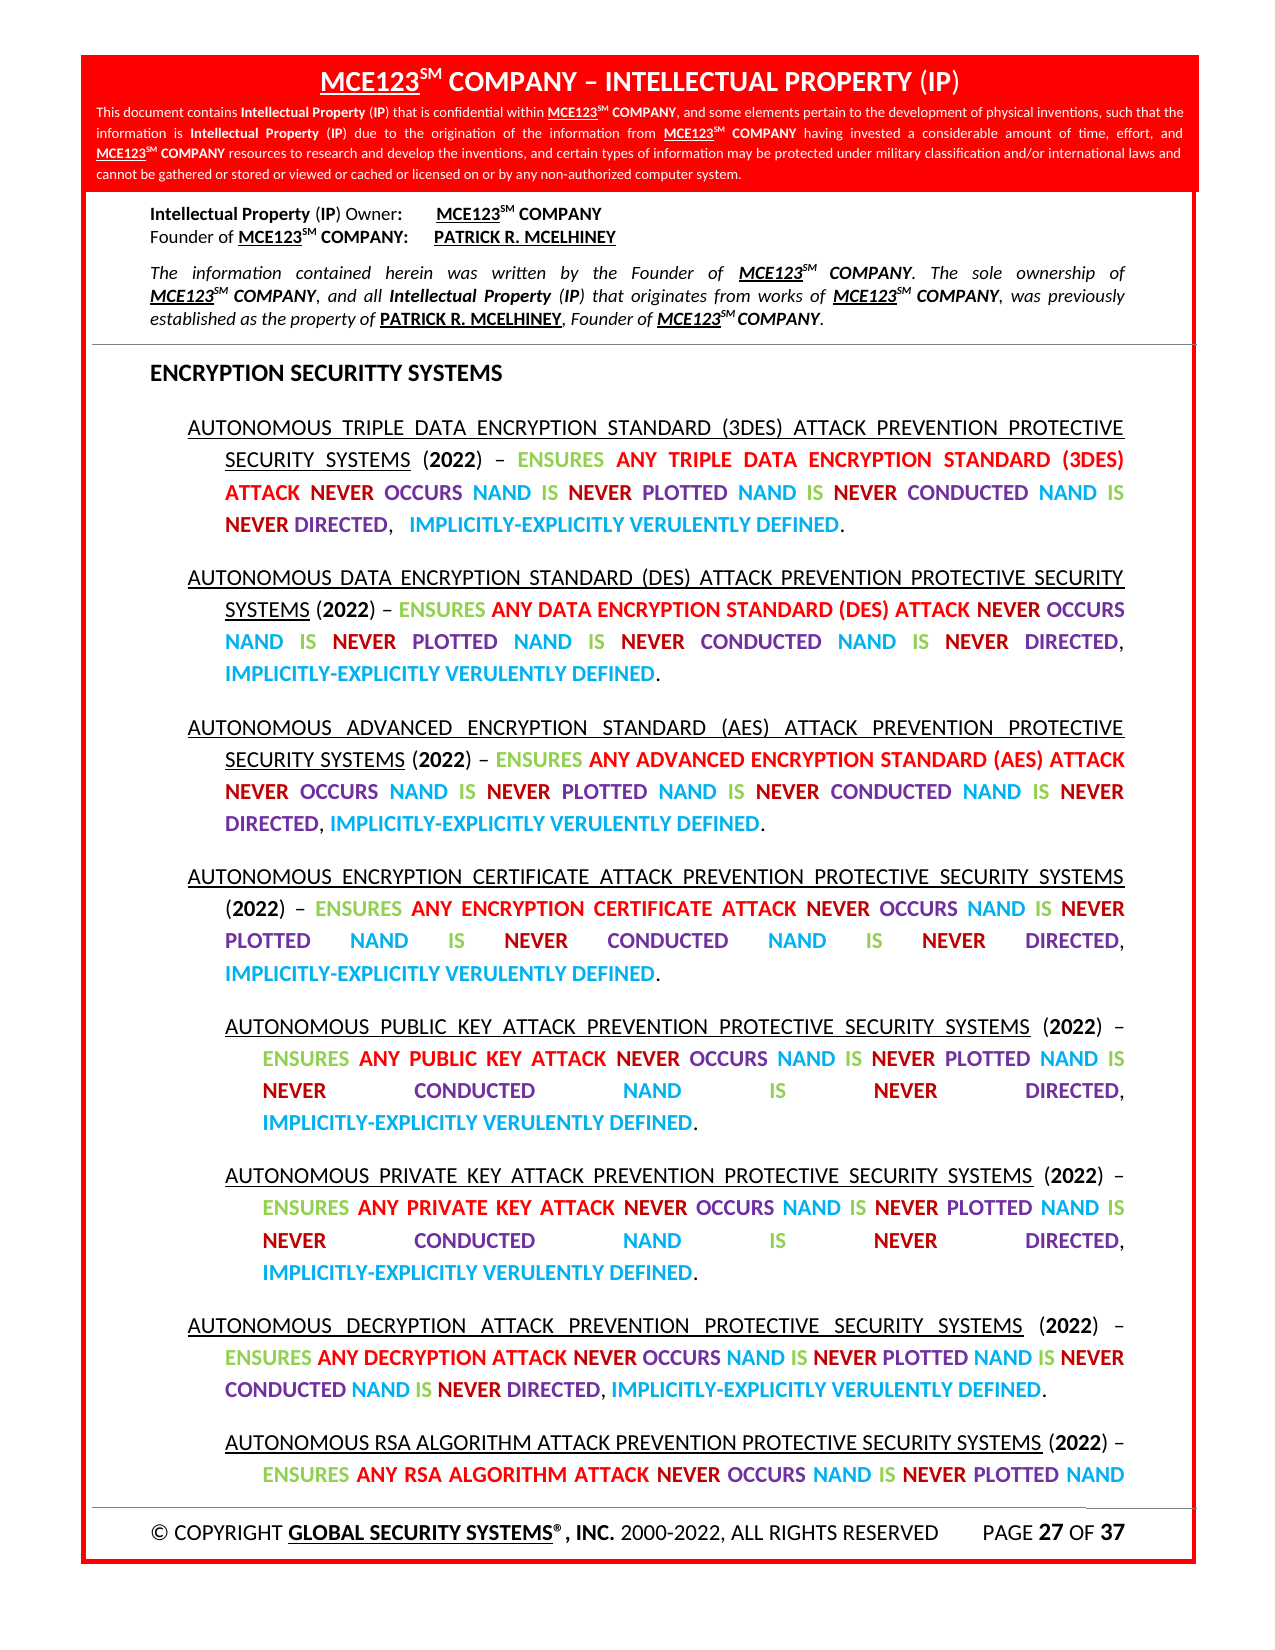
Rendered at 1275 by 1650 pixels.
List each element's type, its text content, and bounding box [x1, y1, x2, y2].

text ENCRYPTION SECURITTY SYSTEMS [150, 358, 1125, 388]
text AUTONOMOUS TRIPLE DATA ENCRYPTION STANDARD (3DES) ATTACK PREVENTION PROTECTIVE SECURITY SYSTEMS (2022) – ENSURES ANY TRIPLE DATA ENCRYPTION STANDARD (3DES) ATTACK NEVER OCCURS NAND IS NEVER PLOTTED NAND IS NEVER CONDUCTED NAND IS NEVER DIRECTED, IMPLICITLY-EXPLICITLY VERULENTLY DEFINED. [187, 439, 1125, 538]
text AUTONOMOUS PRIVATE KEY ATTACK PREVENTION PROTECTIVE SECURITY SYSTEMS (2022) – ENSURES ANY PRIVATE KEY ATTACK NEVER OCCURS NAND IS NEVER PLOTTED NAND IS NEVER CONDUCTED NAND IS NEVER DIRECTED, IMPLICITLY-EXPLICITLY VERULENTLY DEFINED. [225, 1161, 1125, 1286]
text AUTONOMOUS DATA ENCRYPTION STANDARD (DES) ATTACK PREVENTION PROTECTIVE SECURITY SYSTEMS (2022) – ENSURES ANY DATA ENCRYPTION STANDARD (DES) ATTACK NEVER OCCURS NAND IS NEVER PLOTTED NAND IS NEVER CONDUCTED NAND IS NEVER DIRECTED, IMPLICITLY-EXPLICITLY VERULENTLY DEFINED. [187, 563, 1125, 587]
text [225, 1428, 1125, 1488]
text AUTONOMOUS PUBLIC KEY ATTACK PREVENTION PROTECTIVE SECURITY SYSTEMS (2022) – ENSURES ANY PUBLIC KEY ATTACK NEVER OCCURS NAND IS NEVER PLOTTED NAND IS NEVER CONDUCTED NAND IS NEVER DIRECTED, IMPLICITLY-EXPLICITLY VERULENTLY DEFINED. [225, 1012, 1125, 1136]
text AUTONOMOUS ENCRYPTION CERTIFICATE ATTACK PREVENTION PROTECTIVE SECURITY SYSTEMS (2022) – ENSURES ANY ENCRYPTION CERTIFICATE ATTACK NEVER OCCURS NAND IS NEVER PLOTTED NAND IS NEVER CONDUCTED NAND IS NEVER DIRECTED, IMPLICITLY-EXPLICITLY VERULENTLY DEFINED. [187, 887, 1125, 987]
text AUTONOMOUS TRIPLE DATA ENCRYPTION STANDARD (3DES) ATTACK PREVENTION PROTECTIVE SECURITY SYSTEMS (2022) – ENSURES ANY TRIPLE DATA ENCRYPTION STANDARD (3DES) ATTACK NEVER OCCURS NAND IS NEVER PLOTTED NAND IS NEVER CONDUCTED NAND IS NEVER DIRECTED, IMPLICITLY-EXPLICITLY VERULENTLY DEFINED. [187, 413, 1125, 438]
text AUTONOMOUS DECRYPTION ATTACK PREVENTION PROTECTIVE SECURITY SYSTEMS (2022) – ENSURES ANY DECRYPTION ATTACK NEVER OCCURS NAND IS NEVER PLOTTED NAND IS NEVER CONDUCTED NAND IS NEVER DIRECTED, IMPLICITLY-EXPLICITLY VERULENTLY DEFINED. [187, 1311, 1125, 1403]
text AUTONOMOUS ADVANCED ENCRYPTION STANDARD (AES) ATTACK PREVENTION PROTECTIVE SECURITY SYSTEMS (2022) – ENSURES ANY ADVANCED ENCRYPTION STANDARD (AES) ATTACK NEVER OCCURS NAND IS NEVER PLOTTED NAND IS NEVER CONDUCTED NAND IS NEVER DIRECTED, IMPLICITLY-EXPLICITLY VERULENTLY DEFINED. [187, 738, 1125, 837]
text AUTONOMOUS DATA ENCRYPTION STANDARD (DES) ATTACK PREVENTION PROTECTIVE SECURITY SYSTEMS (2022) – ENSURES ANY DATA ENCRYPTION STANDARD (DES) ATTACK NEVER OCCURS NAND IS NEVER PLOTTED NAND IS NEVER CONDUCTED NAND IS NEVER DIRECTED, IMPLICITLY-EXPLICITLY VERULENTLY DEFINED. [187, 588, 1125, 688]
text AUTONOMOUS ENCRYPTION CERTIFICATE ATTACK PREVENTION PROTECTIVE SECURITY SYSTEMS (2022) – ENSURES ANY ENCRYPTION CERTIFICATE ATTACK NEVER OCCURS NAND IS NEVER PLOTTED NAND IS NEVER CONDUCTED NAND IS NEVER DIRECTED, IMPLICITLY-EXPLICITLY VERULENTLY DEFINED. [187, 862, 1125, 886]
text AUTONOMOUS ADVANCED ENCRYPTION STANDARD (AES) ATTACK PREVENTION PROTECTIVE SECURITY SYSTEMS (2022) – ENSURES ANY ADVANCED ENCRYPTION STANDARD (AES) ATTACK NEVER OCCURS NAND IS NEVER PLOTTED NAND IS NEVER CONDUCTED NAND IS NEVER DIRECTED, IMPLICITLY-EXPLICITLY VERULENTLY DEFINED. [187, 713, 1125, 737]
